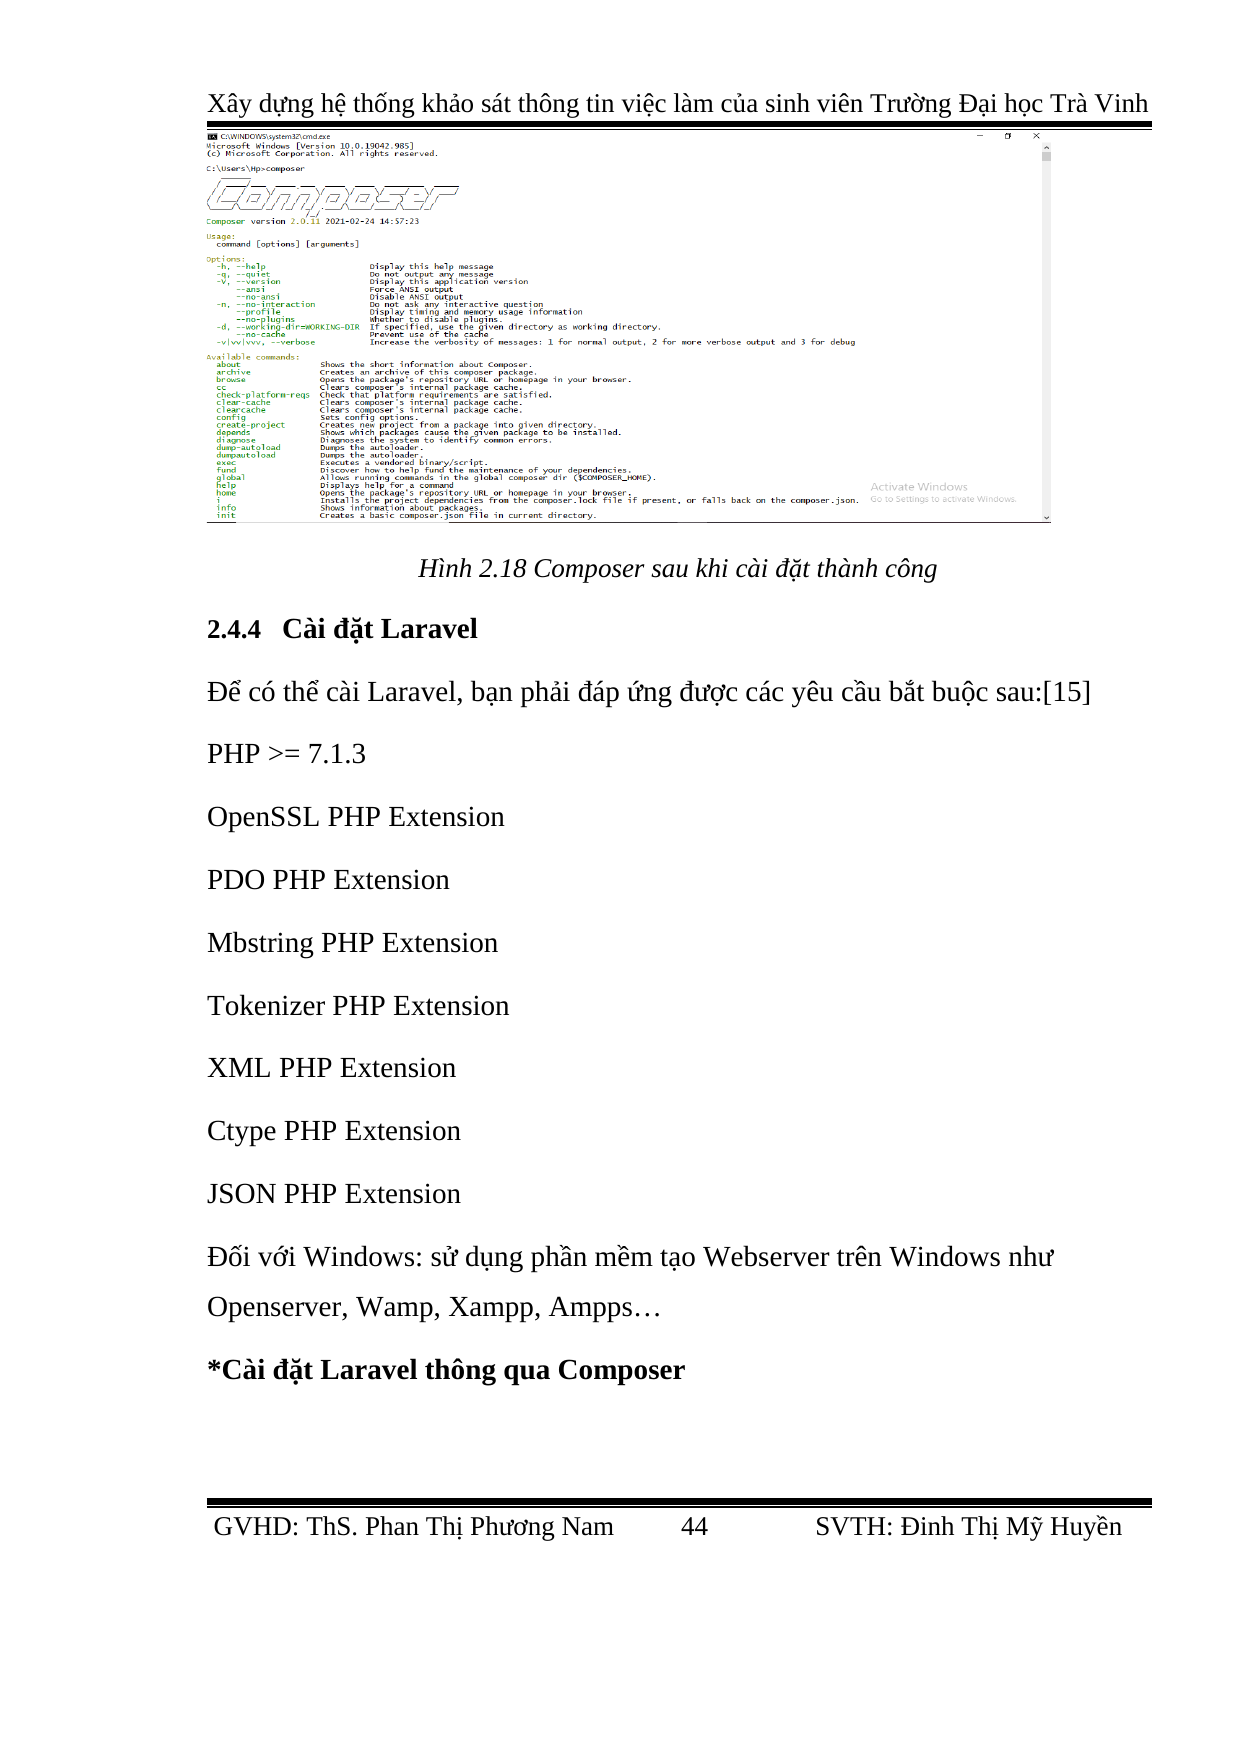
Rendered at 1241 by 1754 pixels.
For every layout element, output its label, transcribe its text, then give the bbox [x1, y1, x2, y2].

text Đối với Windows: sử dụng phần mềm tạo Webserver trên Windows như Openserver, Wamp, Xampp, Ampps… [207, 1239, 1152, 1323]
subtitle Cài đặt Laravel [207, 611, 1152, 644]
text *Cài đặt Laravel thông qua Composer [207, 1352, 1152, 1386]
text JSON PHP Extension [207, 1176, 1152, 1210]
text Hình 2.18 Composer sau khi cài đặt thành công [207, 552, 1152, 583]
text PHP >= 7.1.3 [207, 737, 1152, 770]
text Mbstring PHP Extension [207, 925, 1152, 958]
text XML PHP Extension [207, 1051, 1152, 1084]
text PDO PHP Extension [207, 862, 1152, 896]
text OpenSSL PHP Extension [207, 799, 1152, 833]
text Để có thể cài Laravel, bạn phải đáp ứng được các yêu cầu bắt buộc sau:[15] [207, 674, 1152, 707]
picture [206, 130, 1051, 523]
text Ctype PHP Extension [207, 1113, 1152, 1147]
text Tokenizer PHP Extension [207, 988, 1152, 1021]
